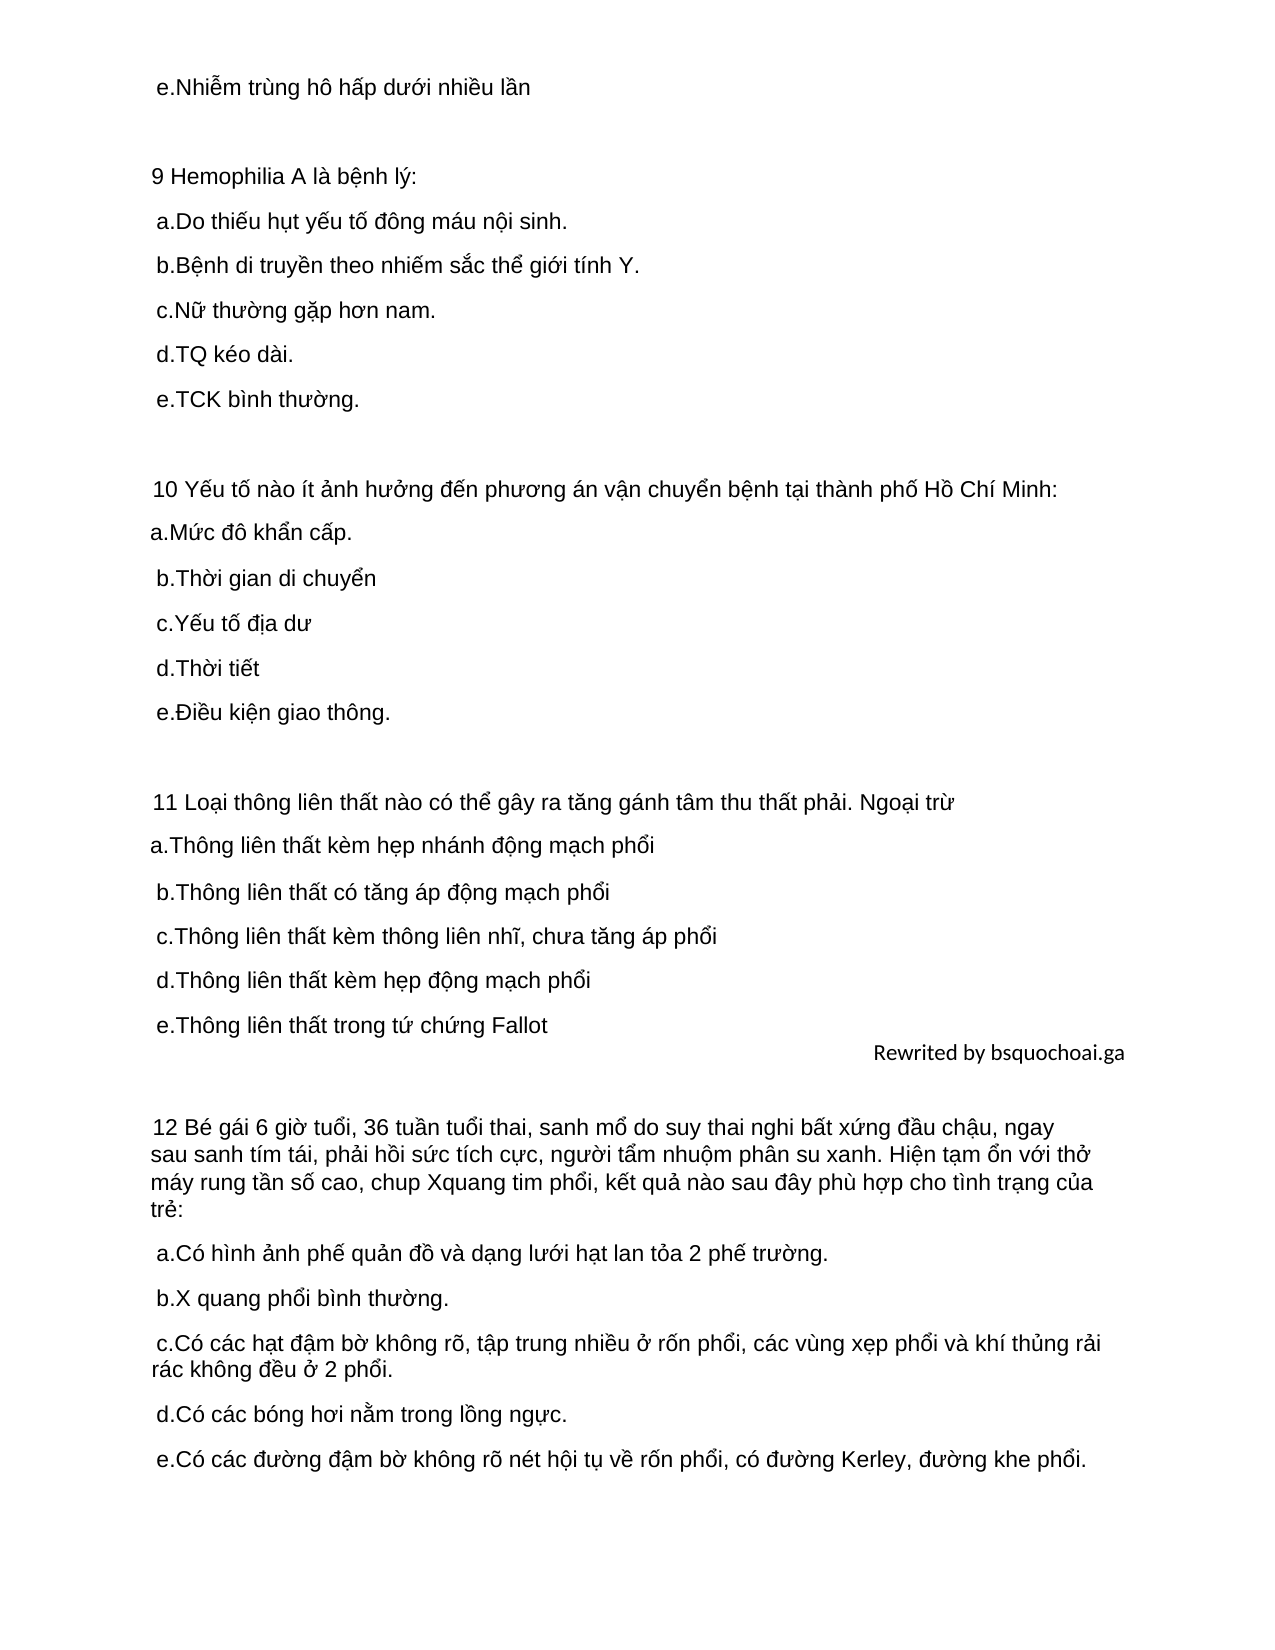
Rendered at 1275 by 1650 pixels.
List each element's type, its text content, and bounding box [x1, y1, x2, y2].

text d.TQ kéo dài. [150, 341, 1131, 368]
text 11 Loại thông liên thất nào có thể gây ra tăng gánh tâm thu thất phải. Ngoại trừ a.Thông liên thất kèm hẹp nhánh động mạch phổi [150, 789, 996, 858]
text a.Do thiếu hụt yếu tố đông máu nội sinh. [150, 208, 1131, 234]
text c.Yếu tố địa dư [150, 610, 1131, 636]
text b.Bệnh di truyền theo nhiếm sắc thể giới tính Y. [150, 252, 1131, 279]
text Rewrited by bsquochoai.ga [150, 1038, 1125, 1066]
text d.Thông liên thất kèm hẹp động mạch phổi [150, 967, 1131, 994]
text b.X quang phổi bình thường. [150, 1285, 1131, 1311]
text e.Thông liên thất trong tứ chứng Fallot [150, 1012, 1131, 1038]
text c.Thông liên thất kèm thông liên nhĩ, chưa tăng áp phổi [150, 923, 1131, 949]
text c.Nữ thường gặp hơn nam. [150, 297, 1131, 323]
text e.Có các đường đậm bờ không rõ nét hội tụ về rốn phổi, có đường Kerley, đường khe phổi. [150, 1446, 1131, 1472]
text b.Thời gian di chuyển [150, 565, 1131, 592]
text 10 Yếu tố nào ít ảnh hưởng đến phương án vận chuyển bệnh tại thành phố Hồ Chí Minh: a.Mức đô khẩn cấp. [150, 476, 1105, 545]
text 12 Bé gái 6 giờ tuổi, 36 tuần tuổi thai, sanh mổ do suy thai nghi bất xứng đầu chậu, ngay sau sanh tím tái, phải hồi sức tích cực, người tẩm nhuộm phân su xanh. Hiện tạm ổn với thở máy rung tần số cao, chup Xquang tim phổi, kết quả nào sau đây phù hợp cho tình trạng của trẻ: [150, 1114, 1102, 1222]
text 9 Hemophilia A là bệnh lý: [151, 163, 1131, 189]
text c.Có các hạt đậm bờ không rõ, tập trung nhiều ở rốn phổi, các vùng xẹp phổi và khí thủng rải rác không đều ở 2 phổi. [150, 1329, 1121, 1383]
text d.Thời tiết [150, 654, 1131, 681]
text d.Có các bóng hơi nằm trong lồng ngực. [150, 1401, 1131, 1427]
text b.Thông liên thất có tăng áp động mạch phổi [150, 878, 1131, 905]
text e.Nhiễm trùng hô hấp dưới nhiều lần [150, 73, 1131, 100]
text a.Có hình ảnh phế quản đồ và dạng lưới hạt lan tỏa 2 phế trường. [150, 1240, 1131, 1267]
text e.Điều kiện giao thông. [150, 699, 1131, 725]
text e.TCK bình thường. [150, 386, 1131, 412]
